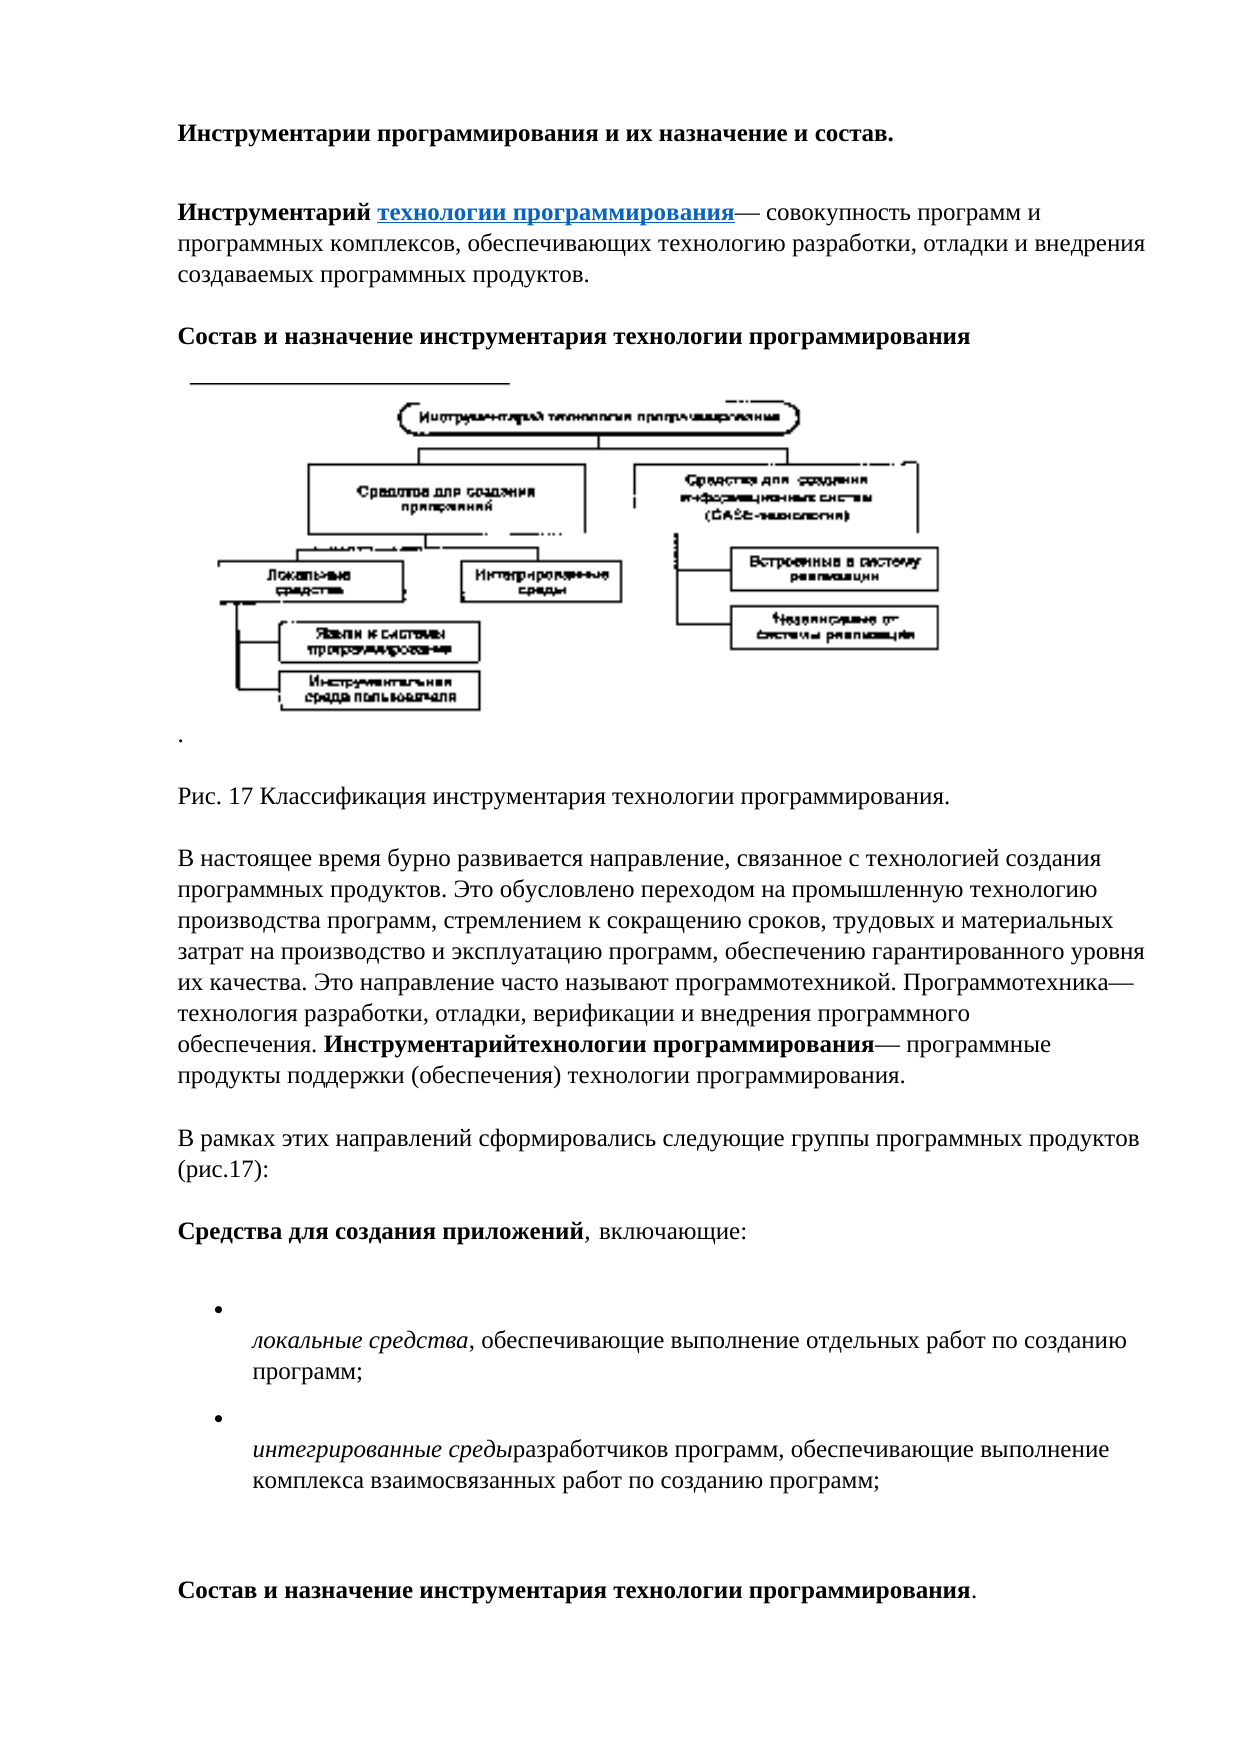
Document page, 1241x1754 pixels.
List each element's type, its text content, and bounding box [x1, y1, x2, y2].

list локальные средства, обеспечивающие выполнение отдельных работ по созданию программ; [215, 1294, 1152, 1384]
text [177, 1513, 1152, 1635]
text Инструментарии программирования и их назначение и состав. [177, 118, 1152, 147]
list интегрированные средыразработчиков программ, обеспечивающие выполнение комплекса взаимосвязанных работ по созданию программ; [215, 1403, 1152, 1494]
picture [189, 383, 942, 743]
